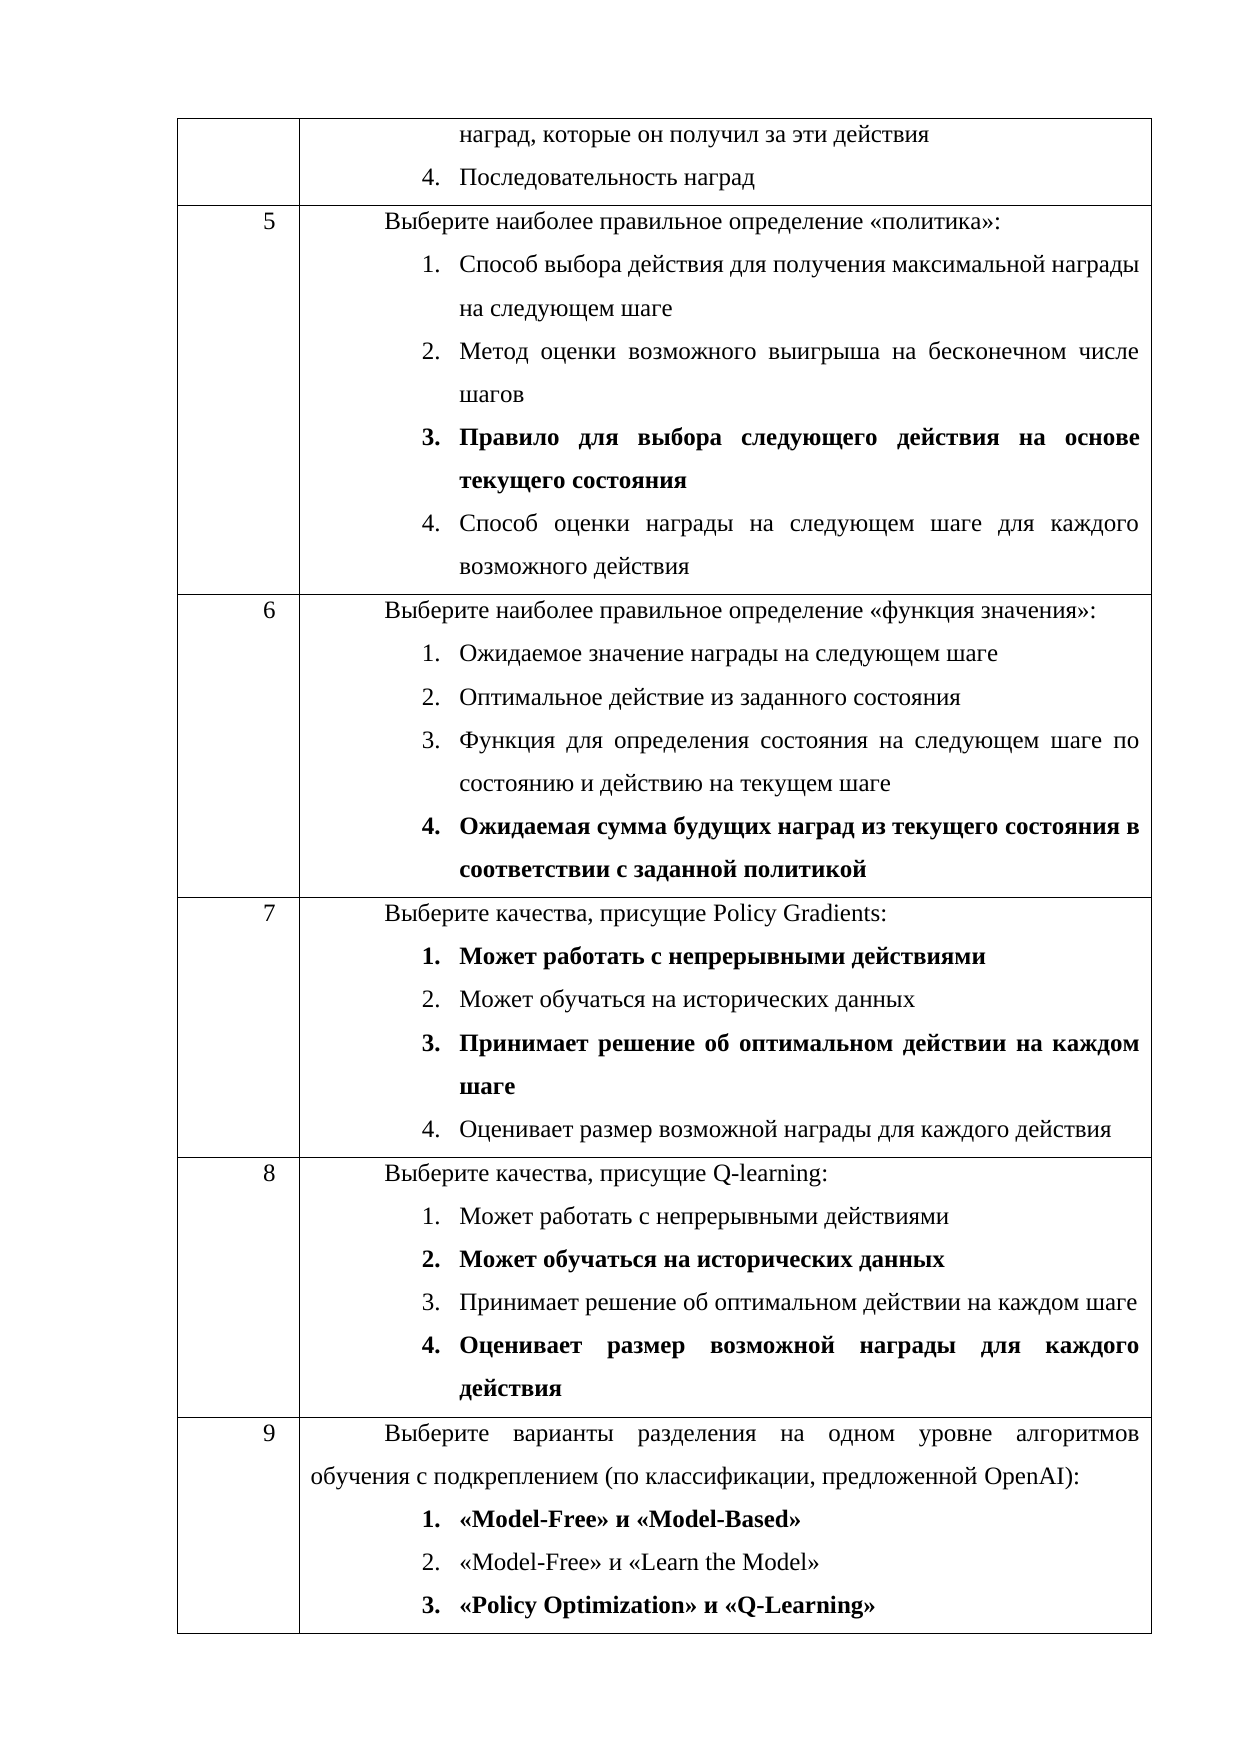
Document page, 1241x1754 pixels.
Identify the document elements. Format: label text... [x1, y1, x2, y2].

table_cell 6 [178, 595, 299, 897]
table_cell Выберите качества, присущие Policy Gradients: Может работать с непрерывными действиями Может обучаться на исторических данных Принимает решение об оптимальном действии на каждом шаге Оценивает размер возможной награды для каждого действия [300, 898, 1151, 1157]
table_cell Выберите наиболее правильное определение «политика»: Способ выбора действия для получения максимальной награды на следующем шаге Метод оценки возможного выигрыша на бесконечном числе шагов Правило для выбора следующего действия на основе текущего состояния Способ оценки награды на следующем шаге для каждого возможного действия [300, 206, 1151, 594]
table_cell Выберите наиболее правильное определение «функция значения»: Ожидаемое значение награды на следующем шаге Оптимальное действие из заданного состояния Функция для определения состояния на следующем шаге по состоянию и действию на текущем шаге Ожидаемая сумма будущих наград из текущего состояния в соответствии с заданной политикой [300, 595, 1151, 897]
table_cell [300, 1418, 1151, 1633]
table_cell 5 [178, 206, 299, 594]
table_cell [300, 119, 1151, 205]
table_cell 8 [178, 1158, 299, 1417]
table_cell 4 [178, 119, 299, 205]
table_cell 7 [178, 898, 299, 1157]
table_cell 9 [178, 1418, 299, 1633]
table_cell Выберите качества, присущие Q-learning: Может работать с непрерывными действиями Может обучаться на исторических данных Принимает решение об оптимальном действии на каждом шаге Оценивает размер возможной награды для каждого действия [300, 1158, 1151, 1417]
